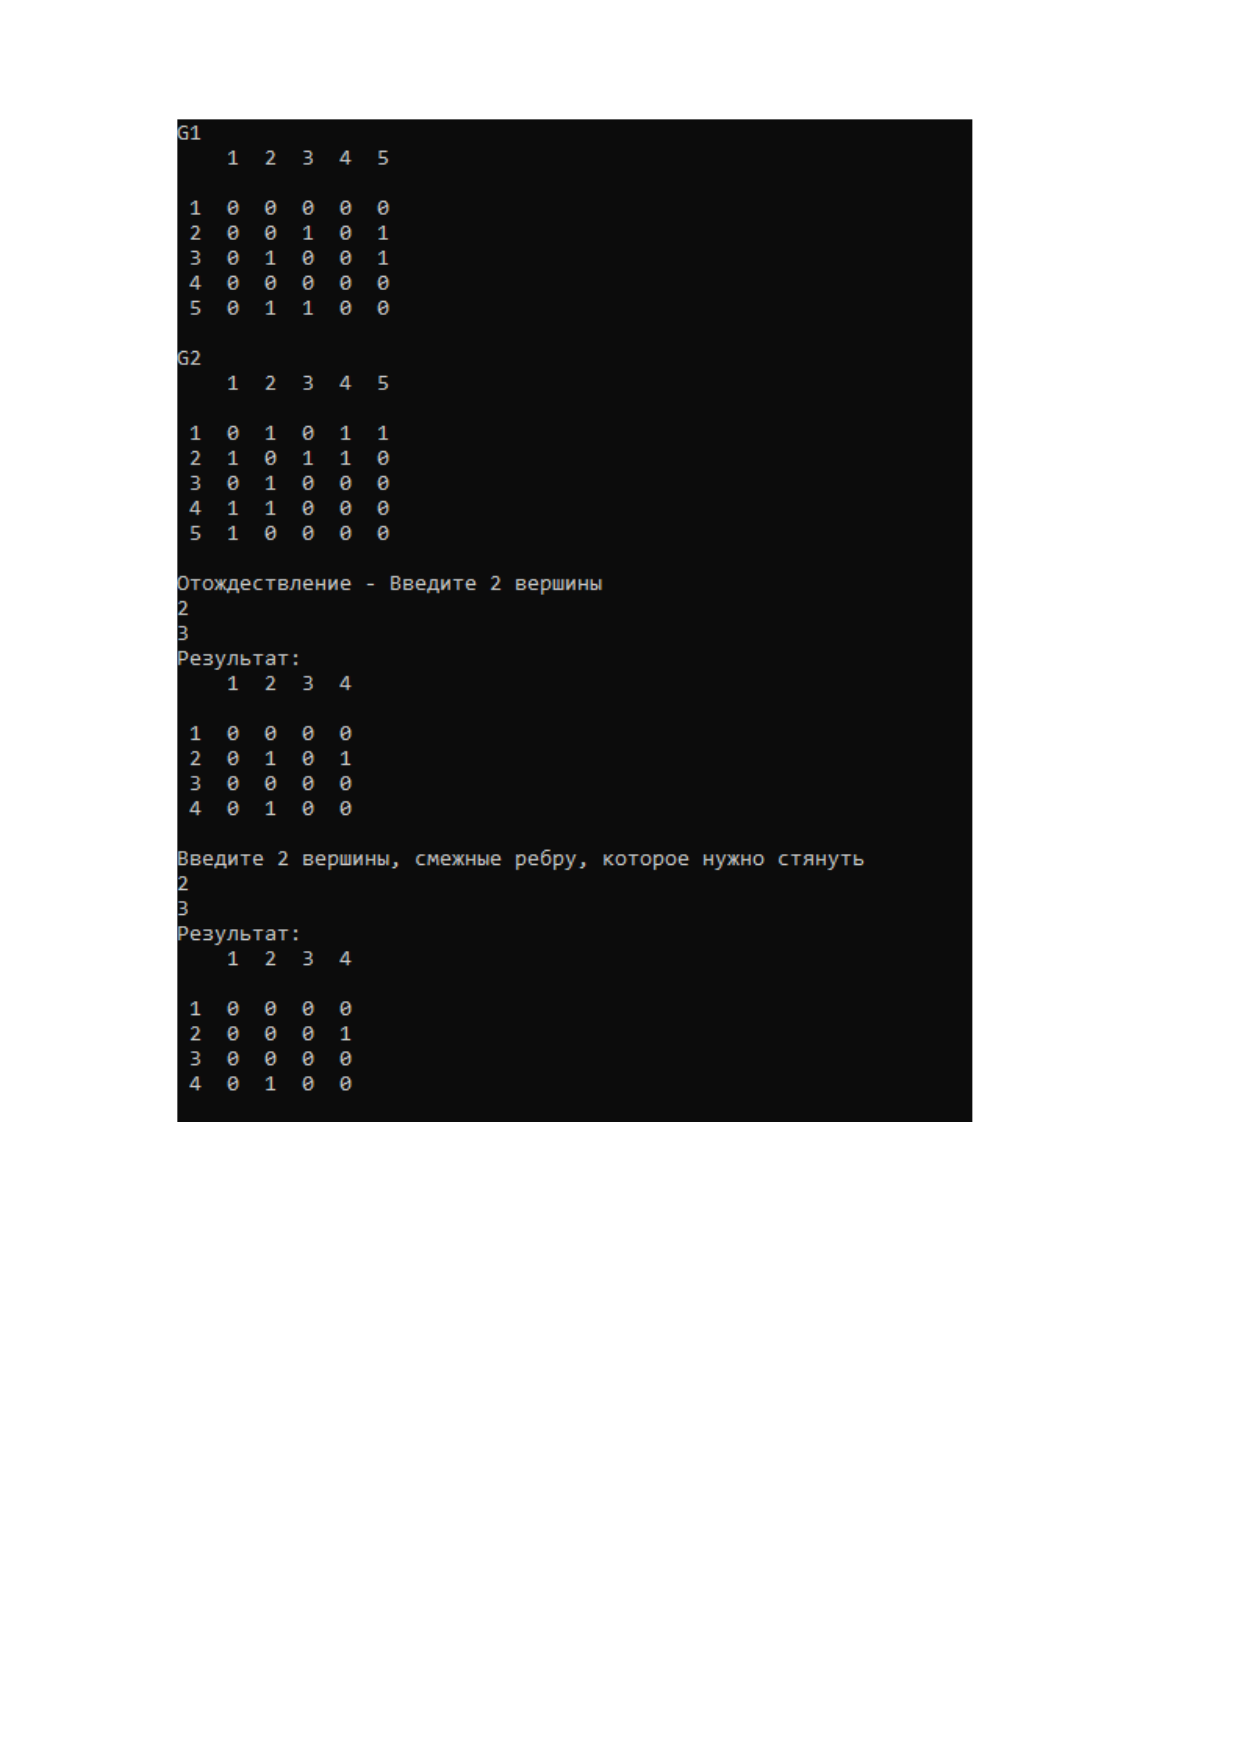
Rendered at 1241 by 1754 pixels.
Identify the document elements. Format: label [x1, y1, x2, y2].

picture [177, 118, 973, 1122]
